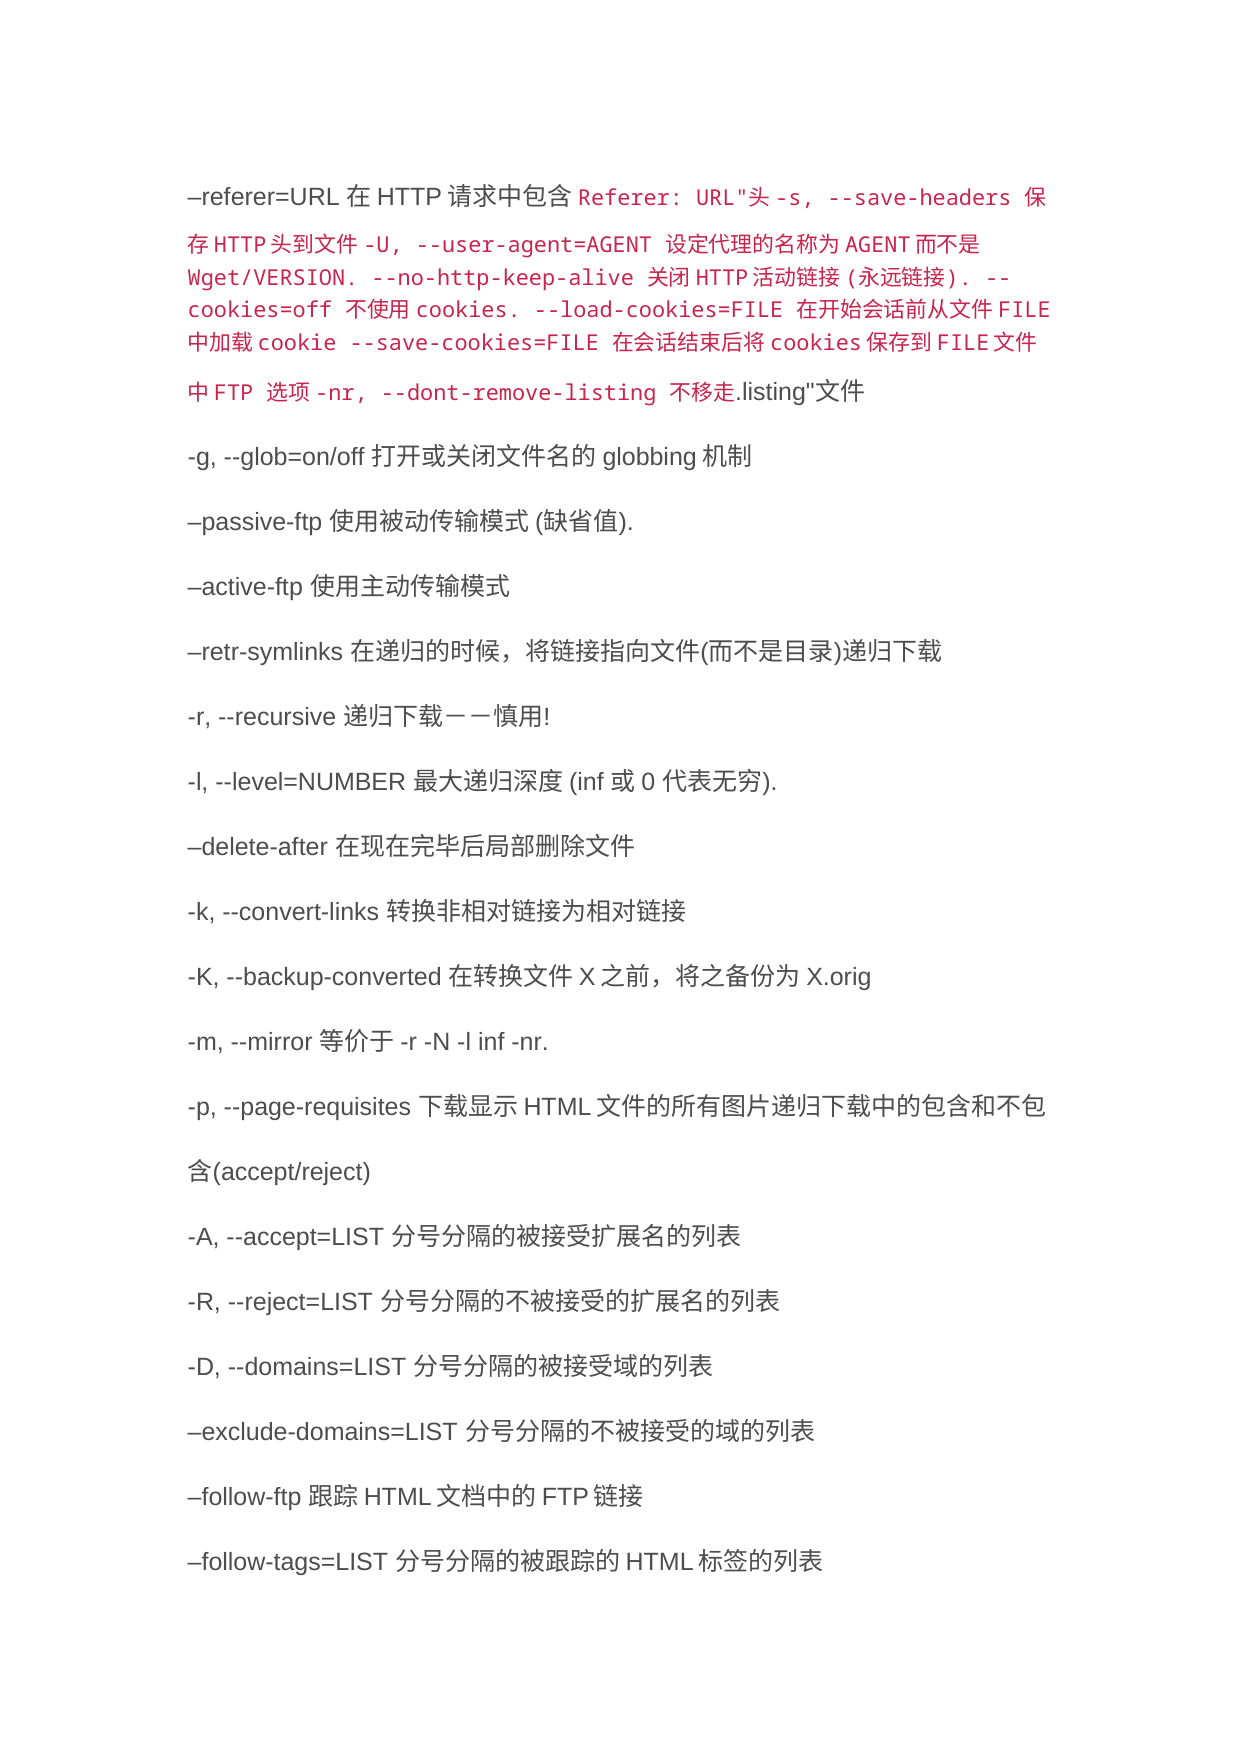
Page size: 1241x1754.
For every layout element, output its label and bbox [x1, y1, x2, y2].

text [187, 162, 1053, 1592]
